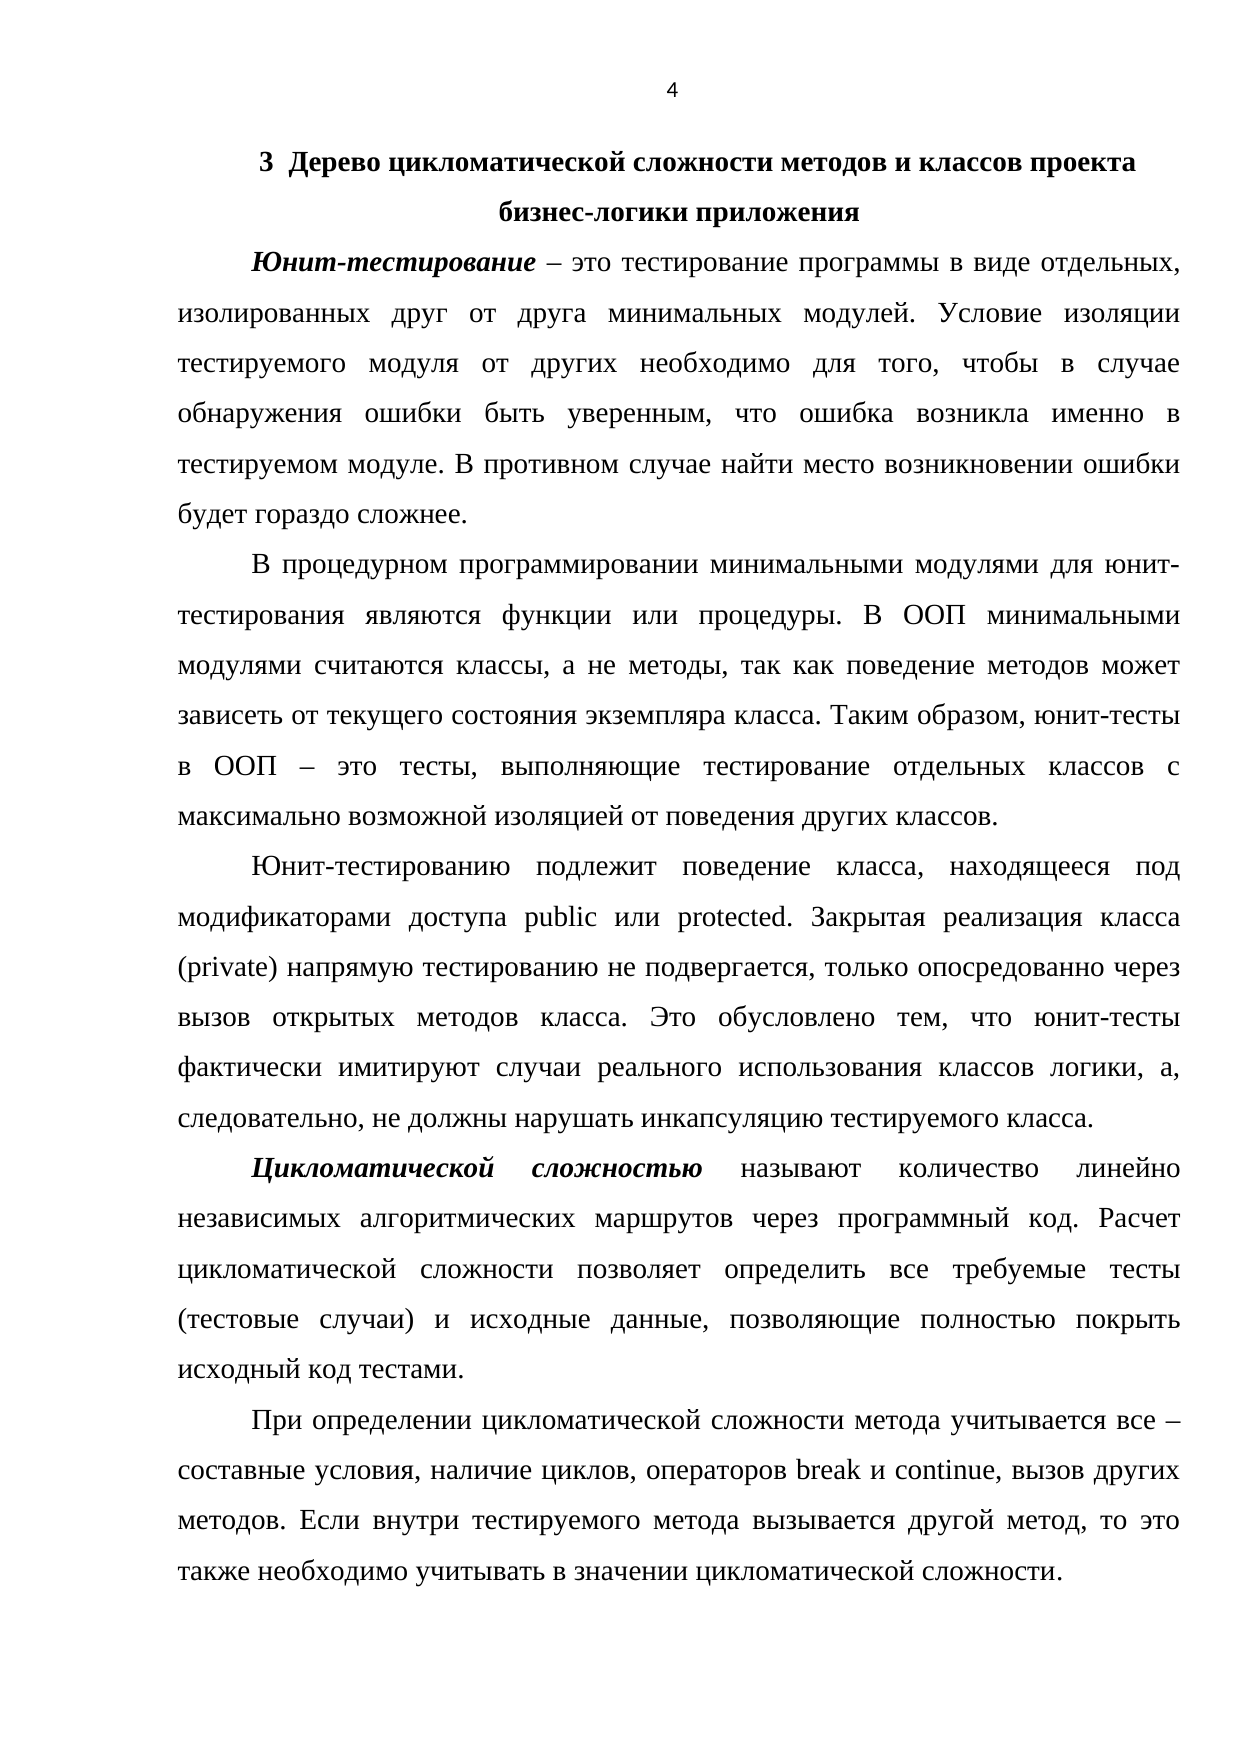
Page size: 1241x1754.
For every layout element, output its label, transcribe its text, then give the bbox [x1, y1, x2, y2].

text Юнит-тестированию подлежит поведение класса, находящееся под модификаторами доступа public или protected. Закрытая реализация класса (private) напрямую тестированию не подвергается, только опосредованно через вызов открытых методов класса. Это обусловлено тем, что юнит-тесты фактически имитируют случаи реального использования классов логики, а, следовательно, не должны нарушать инкапсуляцию тестируемого класса. [177, 848, 1181, 1133]
subtitle Дерево цикломатической сложности методов и классов проекта бизнес-логики приложения [177, 144, 1181, 228]
text При определении цикломатической сложности метода учитывается все – составные условия, наличие циклов, операторов break и continue, вызов других методов. Если внутри тестируемого метода вызывается другой метод, то это также необходимо учитывать в значении цикломатической сложности. [177, 1402, 1181, 1586]
text Цикломатической сложностью называют количество линейно независимых алгоритмических маршрутов через программный код. Расчет цикломатической сложности позволяет определить все требуемые тесты (тестовые случаи) и исходные данные, позволяющие полностью покрыть исходный код тестами. [177, 1150, 1181, 1385]
text В процедурном программировании минимальными модулями для юнит-тестирования являются функции или процедуры. В ООП минимальными модулями считаются классы, а не методы, так как поведение методов может зависеть от текущего состояния экземпляра класса. Таким образом, юнит-тесты в ООП – это тесты, выполняющие тестирование отдельных классов с максимально возможной изоляцией от поведения других классов. [177, 546, 1181, 832]
text Юнит-тестирование – это тестирование программы в виде отдельных, изолированных друг от друга минимальных модулей. Условие изоляции тестируемого модуля от других необходимо для того, чтобы в случае обнаружения ошибки быть уверенным, что ошибка возникла именно в тестируемом модуле. В противном случае найти место возникновении ошибки будет гораздо сложнее. [177, 244, 1181, 530]
